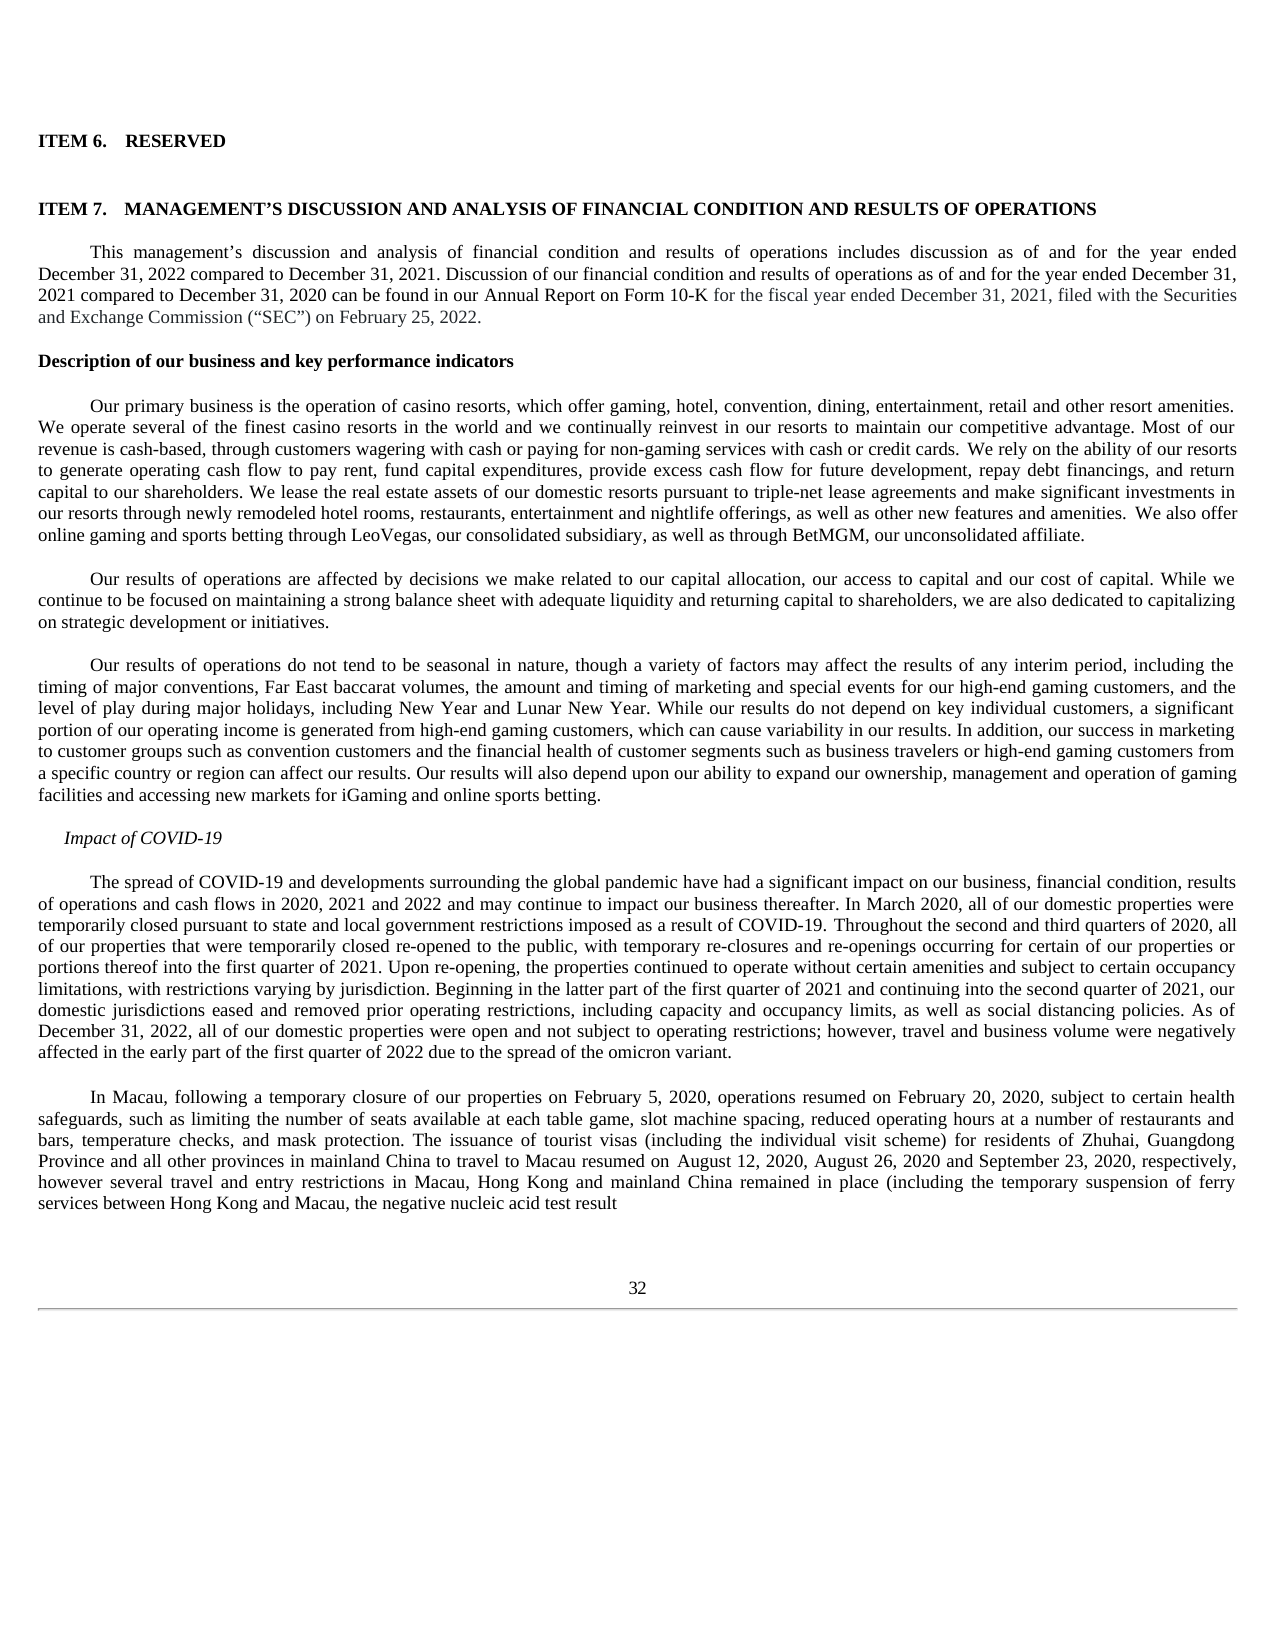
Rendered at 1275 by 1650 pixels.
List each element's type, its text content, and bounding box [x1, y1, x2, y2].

subtitle Description of our business and key performance indicators [38, 349, 1250, 371]
subtitle ITEM 6. RESERVED [38, 130, 1250, 152]
text In Macau, following a temporary closure of our properties on February 5, 2020, operations resumed on February 20, 2020, subject to certain health safeguards, such as limiting the number of seats available at each table game, slot machine spacing, reduced operating hours at a number of restaurants and bars, temperature checks, and mask protection. The issuance of tourist visas (including the individual visit scheme) for residents of Zhuhai, Guangdong Province and all other provinces in mainland China to travel to Macau resumed on August 12, 2020, August 26, 2020 and September 23, 2020, respectively, however several travel and entry restrictions in Macau, Hong Kong and mainland China remained in place (including the temporary suspension of ferry services between Hong Kong and Macau, the negative nucleic acid test result [38, 1087, 1238, 1214]
text Our results of operations are affected by decisions we make related to our capital allocation, our access to capital and our cost of capital. While we continue to be focused on maintaining a strong balance sheet with adequate liquidity and returning capital to shareholders, we are also dedicated to capitalizing on strategic development or initiatives. [38, 567, 1238, 632]
text Our primary business is the operation of casino resorts, which offer gaming, hotel, convention, dining, entertainment, retail and other resort amenities. We operate several of the finest casino resorts in the world and we continually reinvest in our resorts to maintain our competitive advantage. Most of our revenue is cash-based, through customers wagering with cash or paying for non-gaming services with cash or credit cards. We rely on the ability of our resorts to generate operating cash flow to pay rent, fund capital expenditures, provide excess cash flow for future development, repay debt financings, and return capital to our shareholders. We lease the real estate assets of our domestic resorts pursuant to triple-net lease agreements and make significant investments in our resorts through newly remodeled hotel rooms, restaurants, entertainment and nightlife offerings, as well as other new features and amenities. We also offer online gaming and sports betting through LeoVegas, our consolidated subsidiary, as well as through BetMGM, our unconsolidated affiliate. [38, 394, 1238, 545]
text Our results of operations do not tend to be seasonal in nature, though a variety of factors may affect the results of any interim period, including the timing of major conventions, Far East baccarat volumes, the amount and timing of marketing and special events for our high-end gaming customers, and the level of play during major holidays, including New Year and Lunar New Year. While our results do not depend on key individual customers, a significant portion of our operating income is generated from high-end gaming customers, which can cause variability in our results. In addition, our success in marketing to customer groups such as convention customers and the financial health of customer segments such as business travelers or high-end gaming customers from a specific country or region can affect our results. Our results will also depend upon our ability to expand our ownership, management and operation of gaming facilities and accessing new markets for iGaming and online sports betting. [38, 654, 1238, 805]
text This management’s discussion and analysis of financial condition and results of operations includes discussion as of and for the year ended December 31, 2022 compared to December 31, 2021. Discussion of our financial condition and results of operations as of and for the year ended December 31, 2021 compared to December 31, 2020 can be found in our Annual Report on Form 10-K for the fiscal year ended December 31, 2021, filed with the Securities and Exchange Commission (“SEC”) on February 25, 2022. [38, 241, 1238, 327]
text The spread of COVID-19 and developments surrounding the global pandemic have had a significant impact on our business, financial condition, results of operations and cash flows in 2020, 2021 and 2022 and may continue to impact our business thereafter. In March 2020, all of our domestic properties were temporarily closed pursuant to state and local government restrictions imposed as a result of COVID-19. Throughout the second and third quarters of 2020, all of our properties that were temporarily closed re-opened to the public, with temporary re-closures and re-openings occurring for certain of our properties or portions thereof into the first quarter of 2021. Upon re-opening, the properties continued to operate without certain amenities and subject to certain occupancy limitations, with restrictions varying by jurisdiction. Beginning in the latter part of the first quarter of 2021 and continuing into the second quarter of 2021, our domestic jurisdictions eased and removed prior operating restrictions, including capacity and occupancy limits, as well as social distancing policies. As of December 31, 2022, all of our domestic properties were open and not subject to operating restrictions; however, travel and business volume were negatively affected in the early part of the first quarter of 2022 due to the spread of the omicron variant. [38, 872, 1238, 1062]
text Impact of COVID-19 [64, 827, 1250, 849]
text ITEM 7. MANAGEMENT’S DISCUSSION AND ANALYSIS OF FINANCIAL CONDITION AND RESULTS OF OPERATIONS [38, 198, 1250, 219]
text 32 [25, 1277, 1250, 1298]
